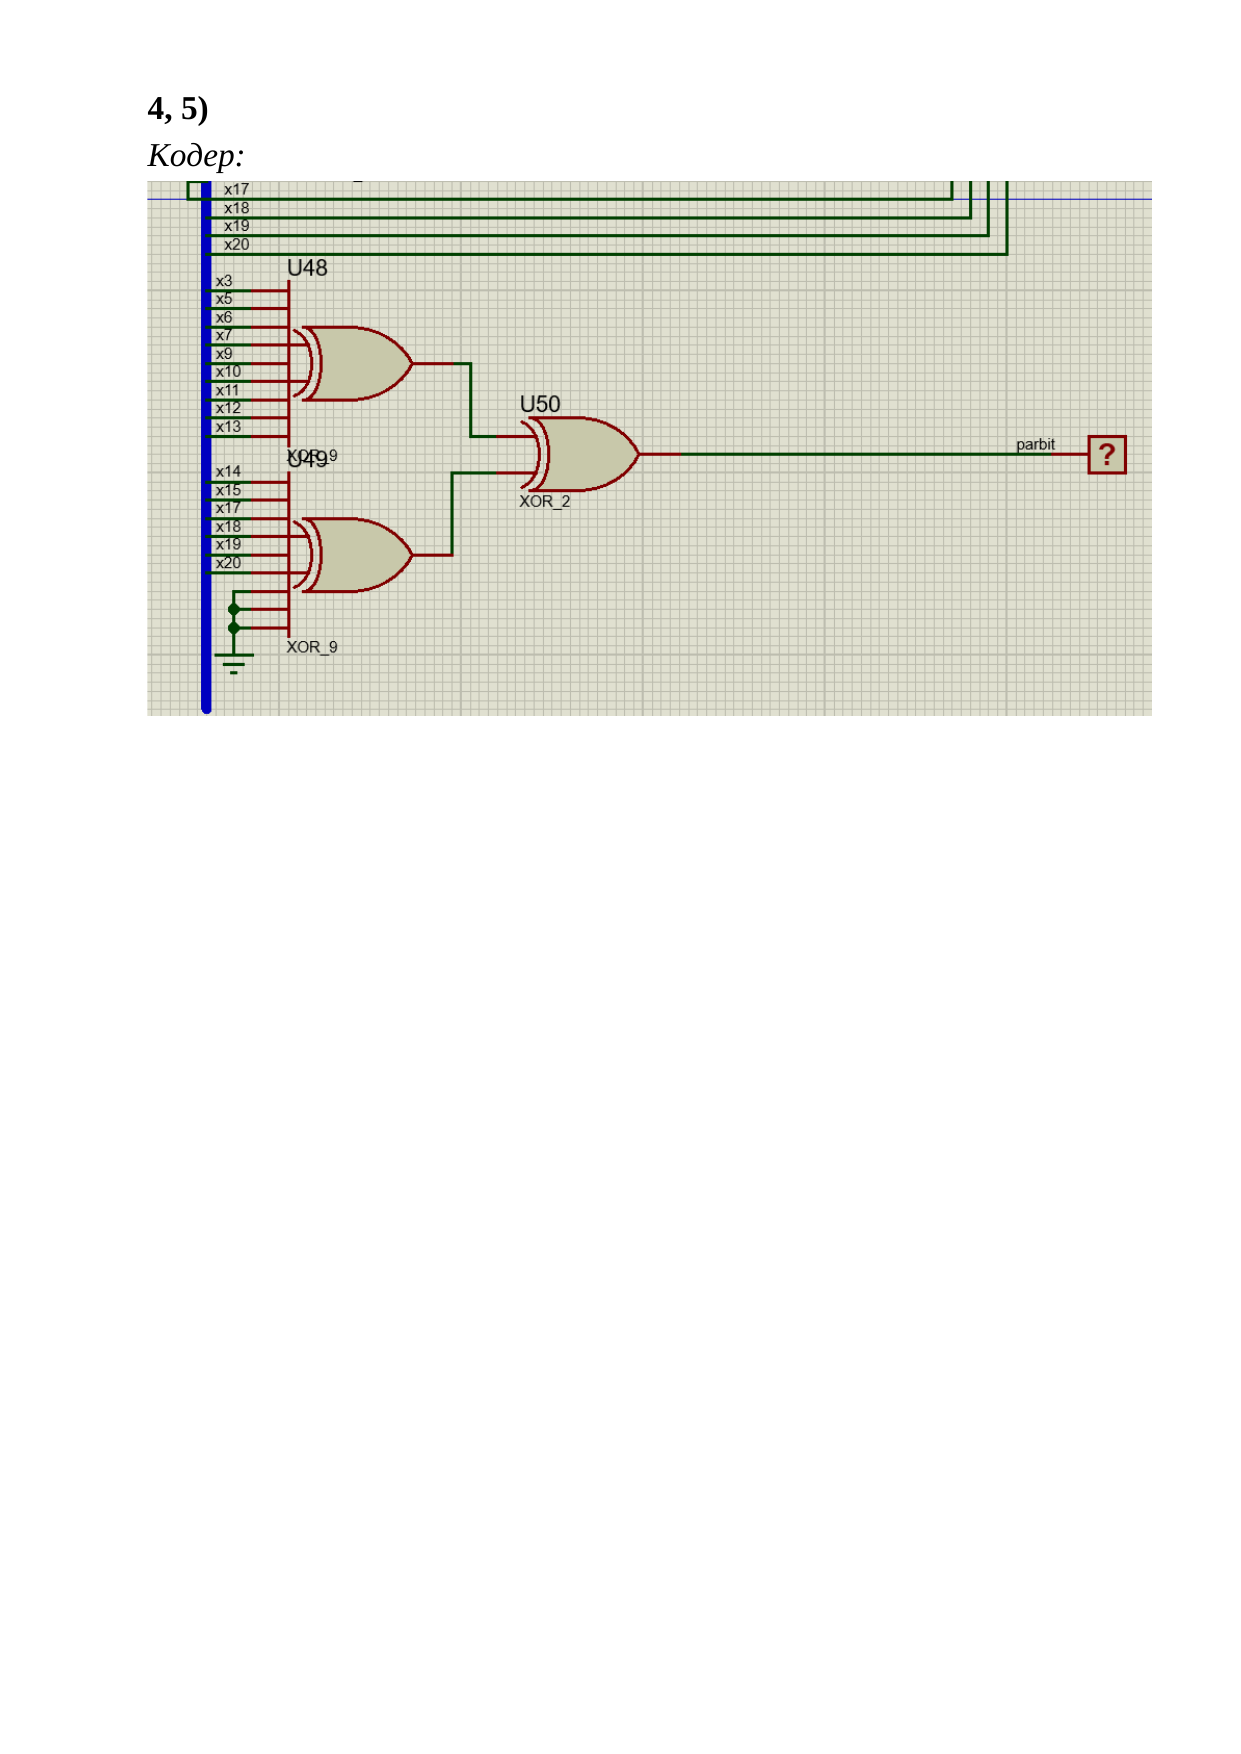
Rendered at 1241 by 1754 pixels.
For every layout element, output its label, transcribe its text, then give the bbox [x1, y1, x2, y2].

text Кодер: [147, 135, 1151, 173]
text 4, 5) [147, 88, 1151, 127]
picture [147, 181, 1152, 716]
